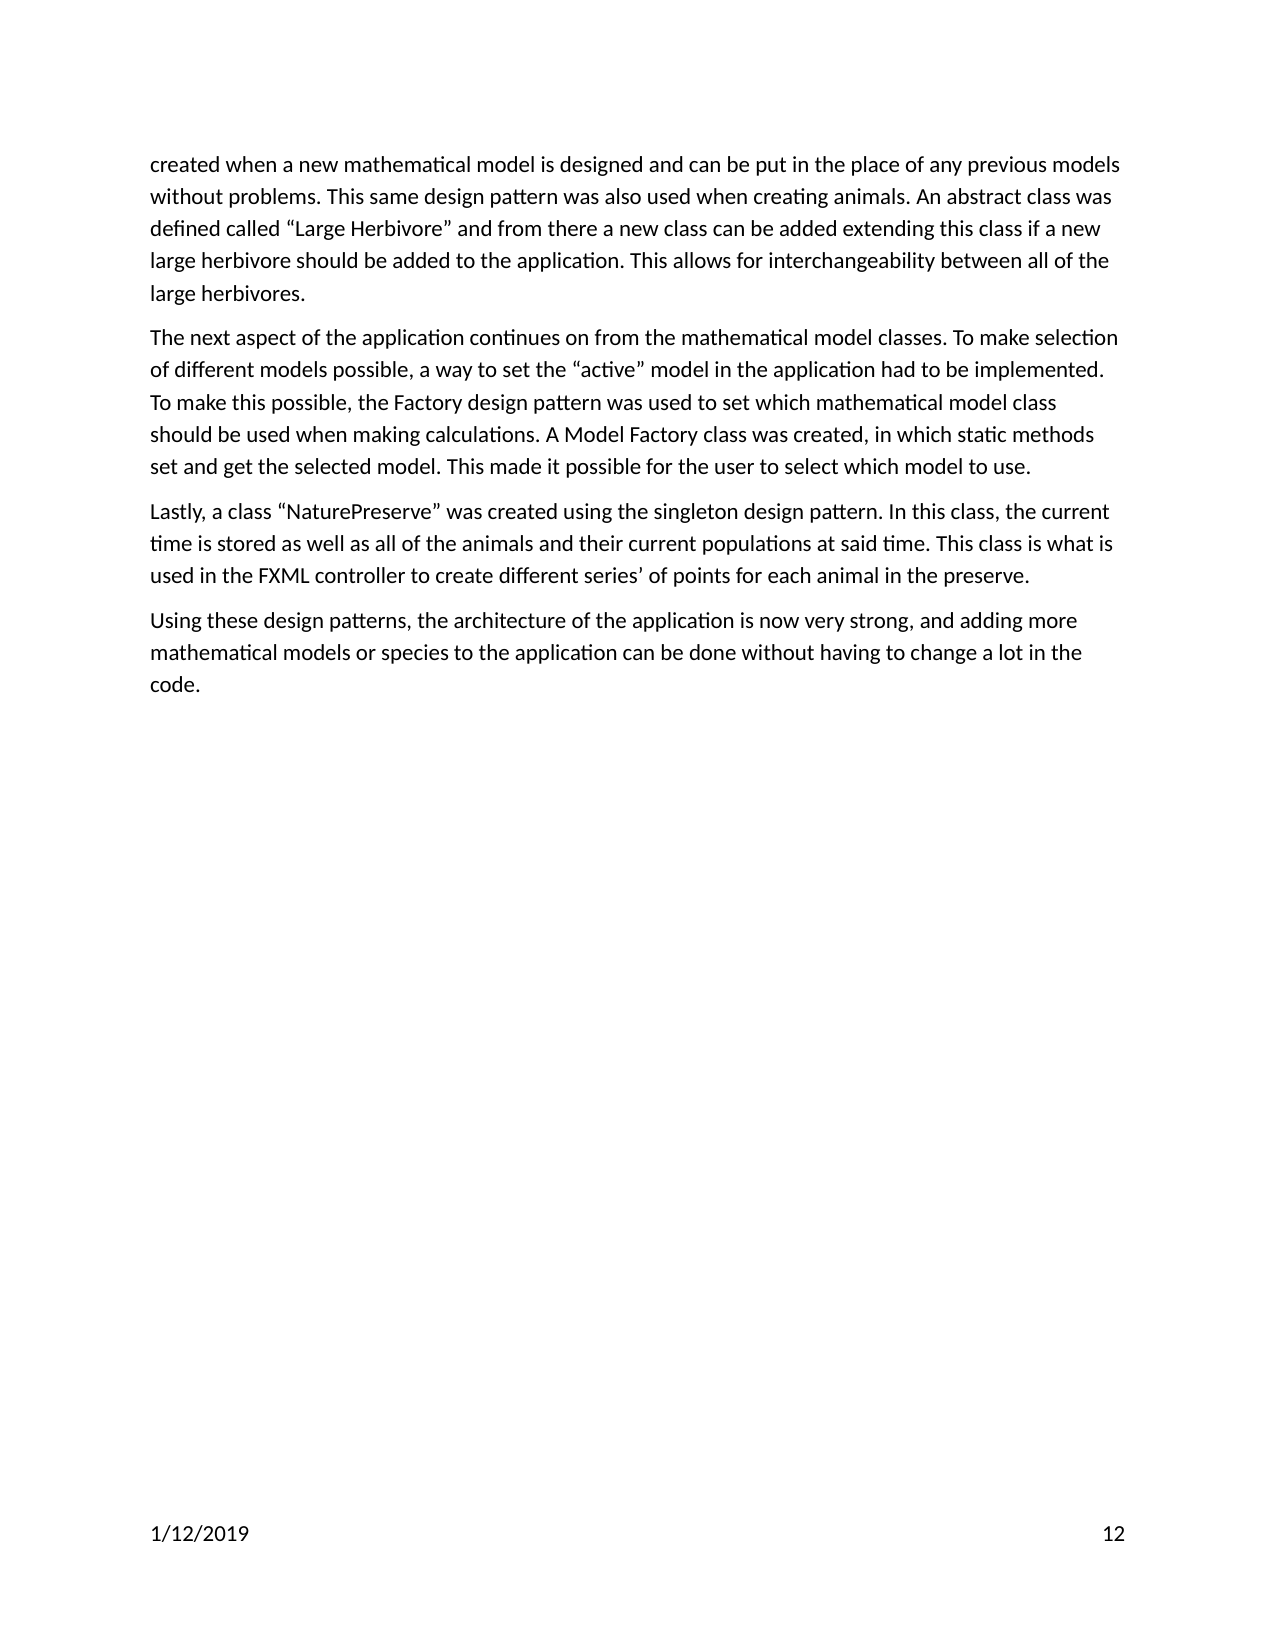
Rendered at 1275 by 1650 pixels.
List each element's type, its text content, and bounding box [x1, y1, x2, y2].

text Lastly, a class “NaturePreserve” was created using the singleton design pattern. In this class, the current time is stored as well as all of the animals and their current populations at said time. This class is what is used in the FXML controller to create different series’ of points for each animal in the preserve. [150, 497, 1125, 589]
text Using these design patterns, the architecture of the application is now very strong, and adding more mathematical models or species to the application can be done without having to change a lot in the code. [150, 606, 1125, 698]
text The next aspect of the application continues on from the mathematical model classes. To make selection of different models possible, a way to set the “active” model in the application had to be implemented. To make this possible, the Factory design pattern was used to set which mathematical model class should be used when making calculations. A Model Factory class was created, in which static methods set and get the selected model. This made it possible for the user to select which model to use. [150, 323, 1125, 480]
